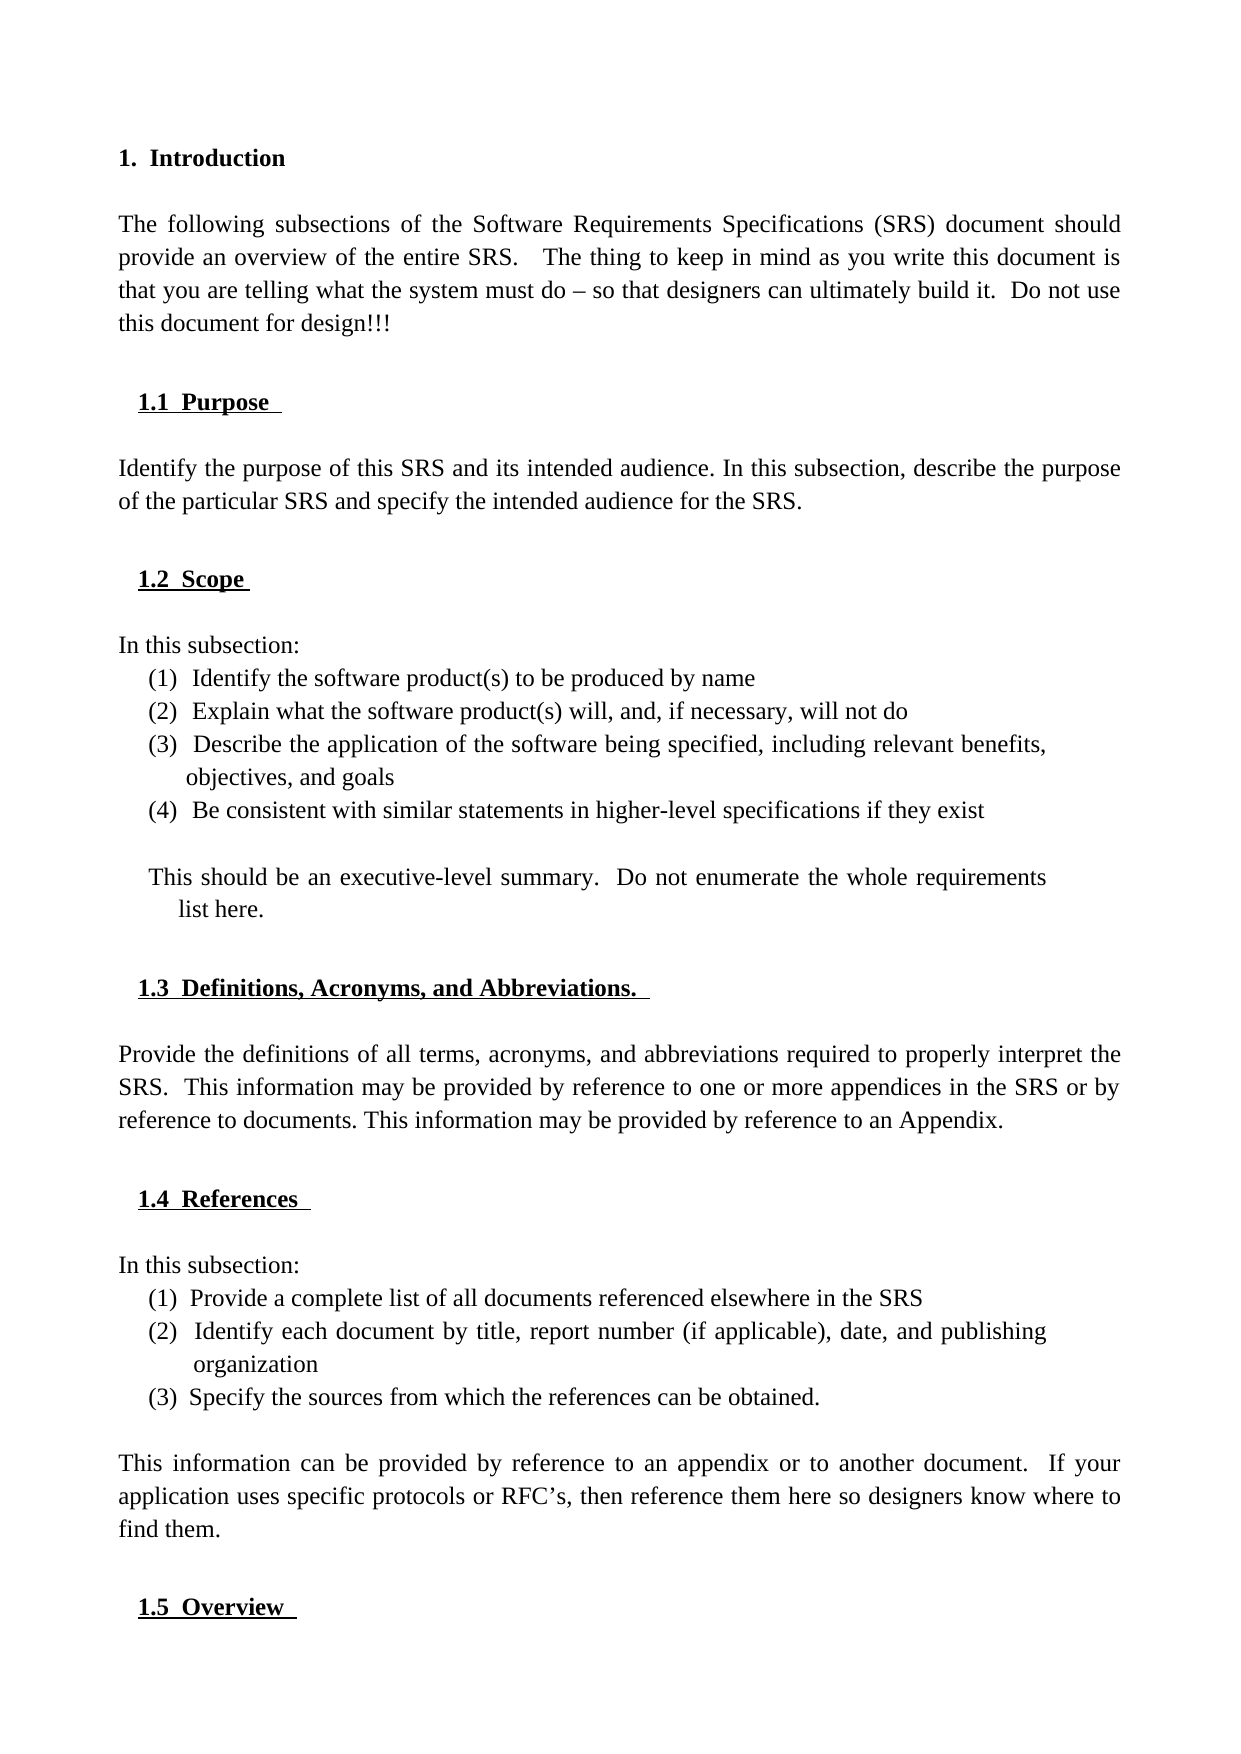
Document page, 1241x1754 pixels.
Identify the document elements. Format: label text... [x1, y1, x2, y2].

text (2) Identify each document by title, report number (if applicable), date, and publishing organization [148, 1316, 1047, 1378]
list Describe the application of the software being specified, including relevant benefits, objectives, and goals [148, 729, 1047, 791]
text In this subsection: [118, 1250, 1122, 1278]
subtitle 1.3 Definitions, Acronyms, and Abbreviations. [138, 973, 1047, 1002]
text In this subsection: [118, 630, 1122, 659]
subtitle 1.1 Purpose [138, 387, 1047, 416]
list Identify the software product(s) to be produced by name [148, 663, 1047, 692]
text (1) Provide a complete list of all documents referenced elsewhere in the SRS [148, 1283, 1047, 1312]
text This information can be provided by reference to an appendix or to another document. If your application uses specific protocols or RFC’s, then reference them here so designers know where to find them. [118, 1448, 1122, 1543]
subtitle 1.5 Overview [138, 1592, 1047, 1621]
list Explain what the software product(s) will, and, if necessary, will not do [148, 696, 1047, 725]
subtitle 1.2 Scope [138, 564, 1047, 593]
subtitle 1. Introduction [118, 143, 1122, 172]
text Identify the purpose of this SRS and its intended audience. In this subsection, describe the purpose of the particular SRS and specify the intended audience for the SRS. [118, 453, 1122, 514]
text Provide the definitions of all terms, acronyms, and abbreviations required to properly interpret the SRS. This information may be provided by reference to one or more appendices in the SRS or by reference to documents. This information may be provided by reference to an Appendix. [118, 1039, 1122, 1134]
list Specify the sources from which the references can be obtained. [148, 1382, 1047, 1411]
text This should be an executive-level summary. Do not enumerate the whole requirements list here. [148, 862, 1047, 923]
text The following subsections of the Software Requirements Specifications (SRS) document should provide an overview of the entire SRS. The thing to keep in mind as you write this document is that you are telling what the system must do – so that designers can ultimately build it. Do not use this document for design!!! [118, 209, 1122, 337]
list Be consistent with similar statements in higher-level specifications if they exist [148, 796, 1047, 824]
subtitle 1.4 References [138, 1184, 1047, 1212]
